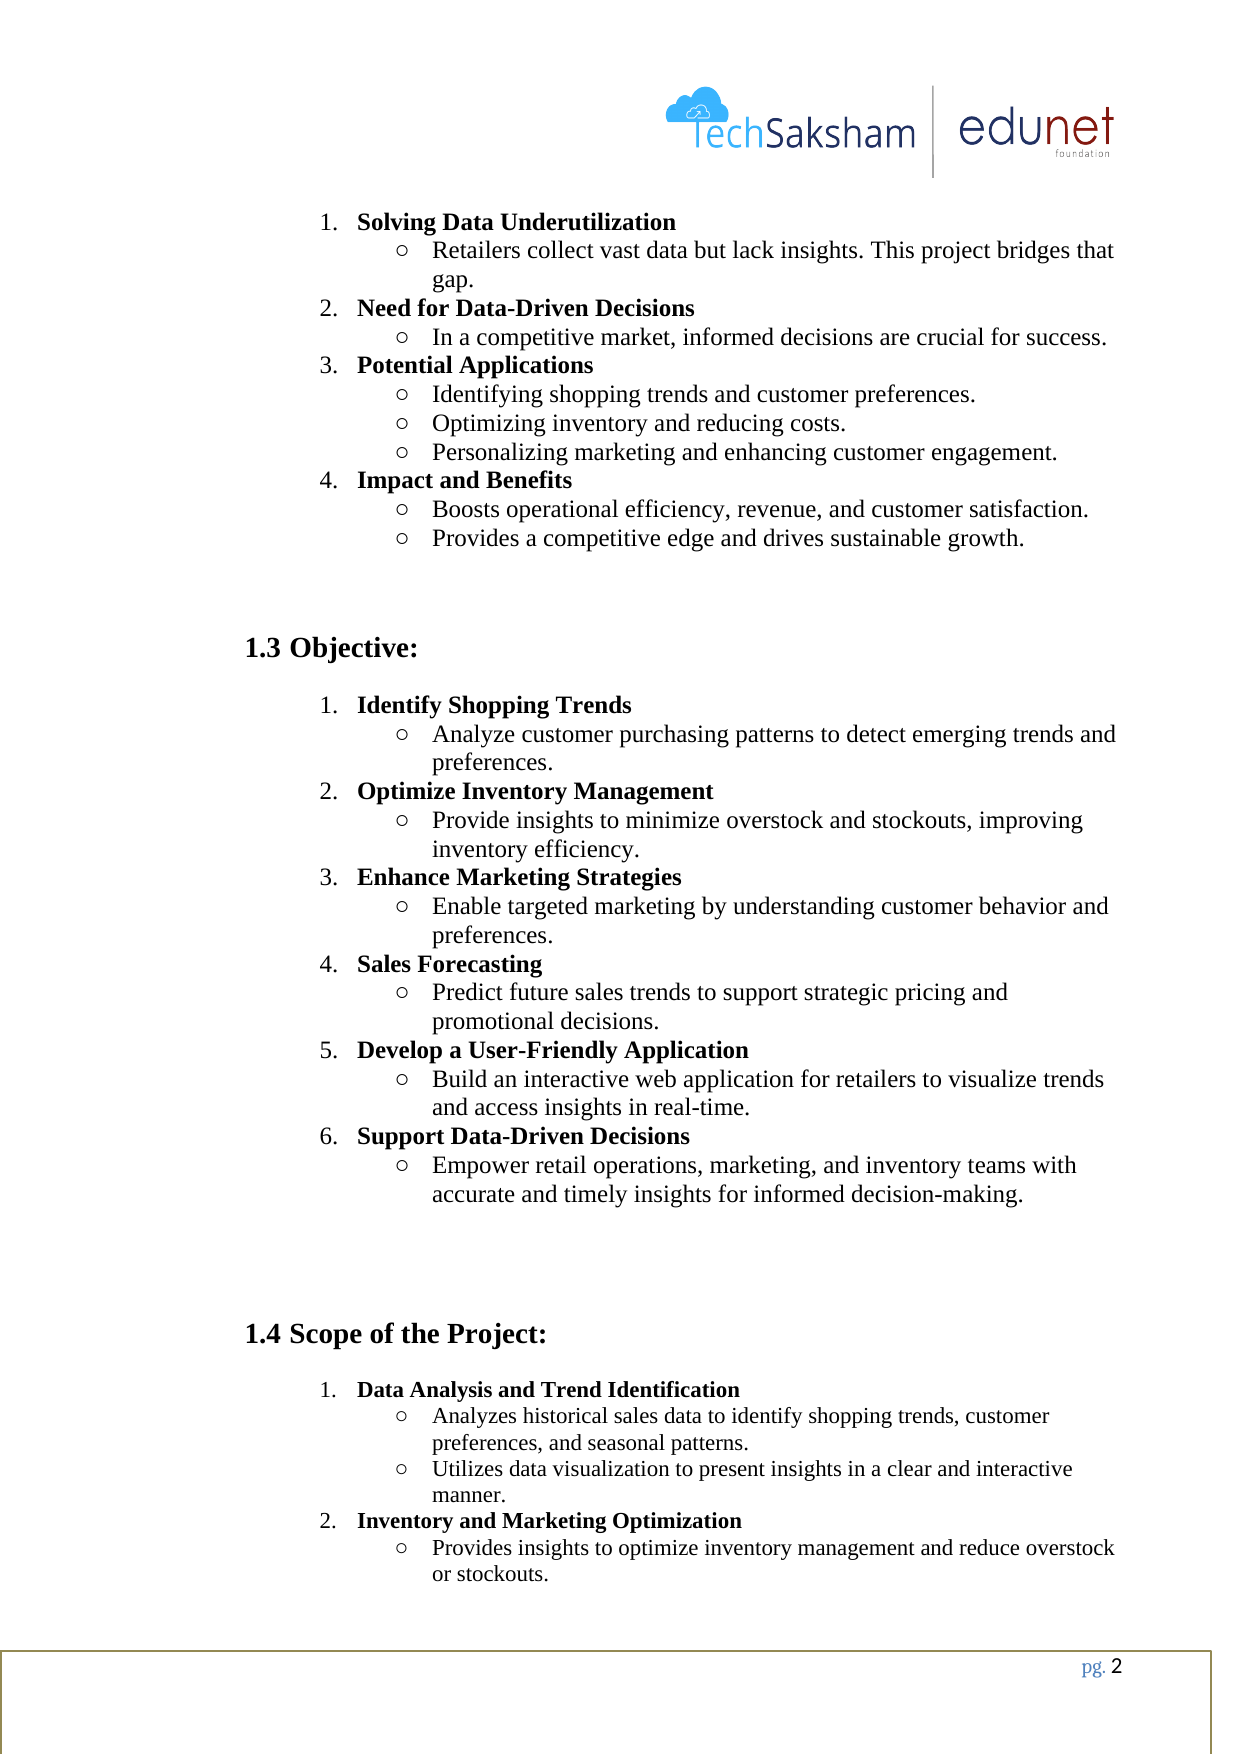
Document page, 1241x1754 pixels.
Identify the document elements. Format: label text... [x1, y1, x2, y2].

list Potential Applications [319, 351, 1122, 379]
list Provides a competitive edge and drives sustainable growth. [394, 523, 1122, 552]
list Need for Data-Driven Decisions [319, 293, 1122, 322]
list Support Data-Driven Decisions [319, 1121, 1122, 1150]
list Utilizes data visualization to present insights in a clear and interactive manner. [394, 1455, 1122, 1508]
list Predict future sales trends to support strategic pricing and promotional decisions. [394, 977, 1122, 1035]
list Identify Shopping Trends [319, 690, 1122, 719]
list Optimize Inventory Management [319, 776, 1122, 805]
list Analyze customer purchasing patterns to detect emerging trends and preferences. [394, 719, 1122, 776]
list Analyzes historical sales data to identify shopping trends, customer preferences, and seasonal patterns. [394, 1402, 1122, 1455]
list Data Analysis and Trend Identification [319, 1376, 1122, 1402]
list Inventory and Marketing Optimization [319, 1508, 1122, 1534]
list Objective: [244, 631, 1122, 664]
picture [953, 99, 1121, 164]
list Retailers collect vast data but lack insights. This project bridges that gap. [394, 236, 1122, 293]
list In a competitive market, informed decisions are crucial for success. [394, 322, 1122, 351]
list Optimizing inventory and reducing costs. [394, 408, 1122, 437]
list Boosts operational efficiency, revenue, and customer satisfaction. [394, 494, 1122, 523]
list Provide insights to minimize overstock and stockouts, improving inventory efficiency. [394, 805, 1122, 862]
list Enable targeted marketing by understanding customer behavior and preferences. [394, 891, 1122, 949]
picture [660, 79, 921, 154]
list Enhance Marketing Strategies [319, 862, 1122, 891]
list Solving Data Underutilization [319, 207, 1122, 236]
list Develop a User-Friendly Application [319, 1035, 1122, 1064]
list Build an interactive web application for retailers to visualize trends and access insights in real-time. [394, 1064, 1122, 1121]
list Empower retail operations, marketing, and inventory teams with accurate and timely insights for informed decision-making. [394, 1150, 1122, 1207]
list Identifying shopping trends and customer preferences. [394, 379, 1122, 408]
list Sales Forecasting [319, 949, 1122, 977]
list Personalizing marketing and enhancing customer engagement. [394, 437, 1122, 466]
list Provides insights to optimize inventory management and reduce overstock or stockouts. [394, 1534, 1122, 1587]
list Impact and Benefits [319, 466, 1122, 494]
list Scope of the Project: [244, 1316, 1122, 1350]
